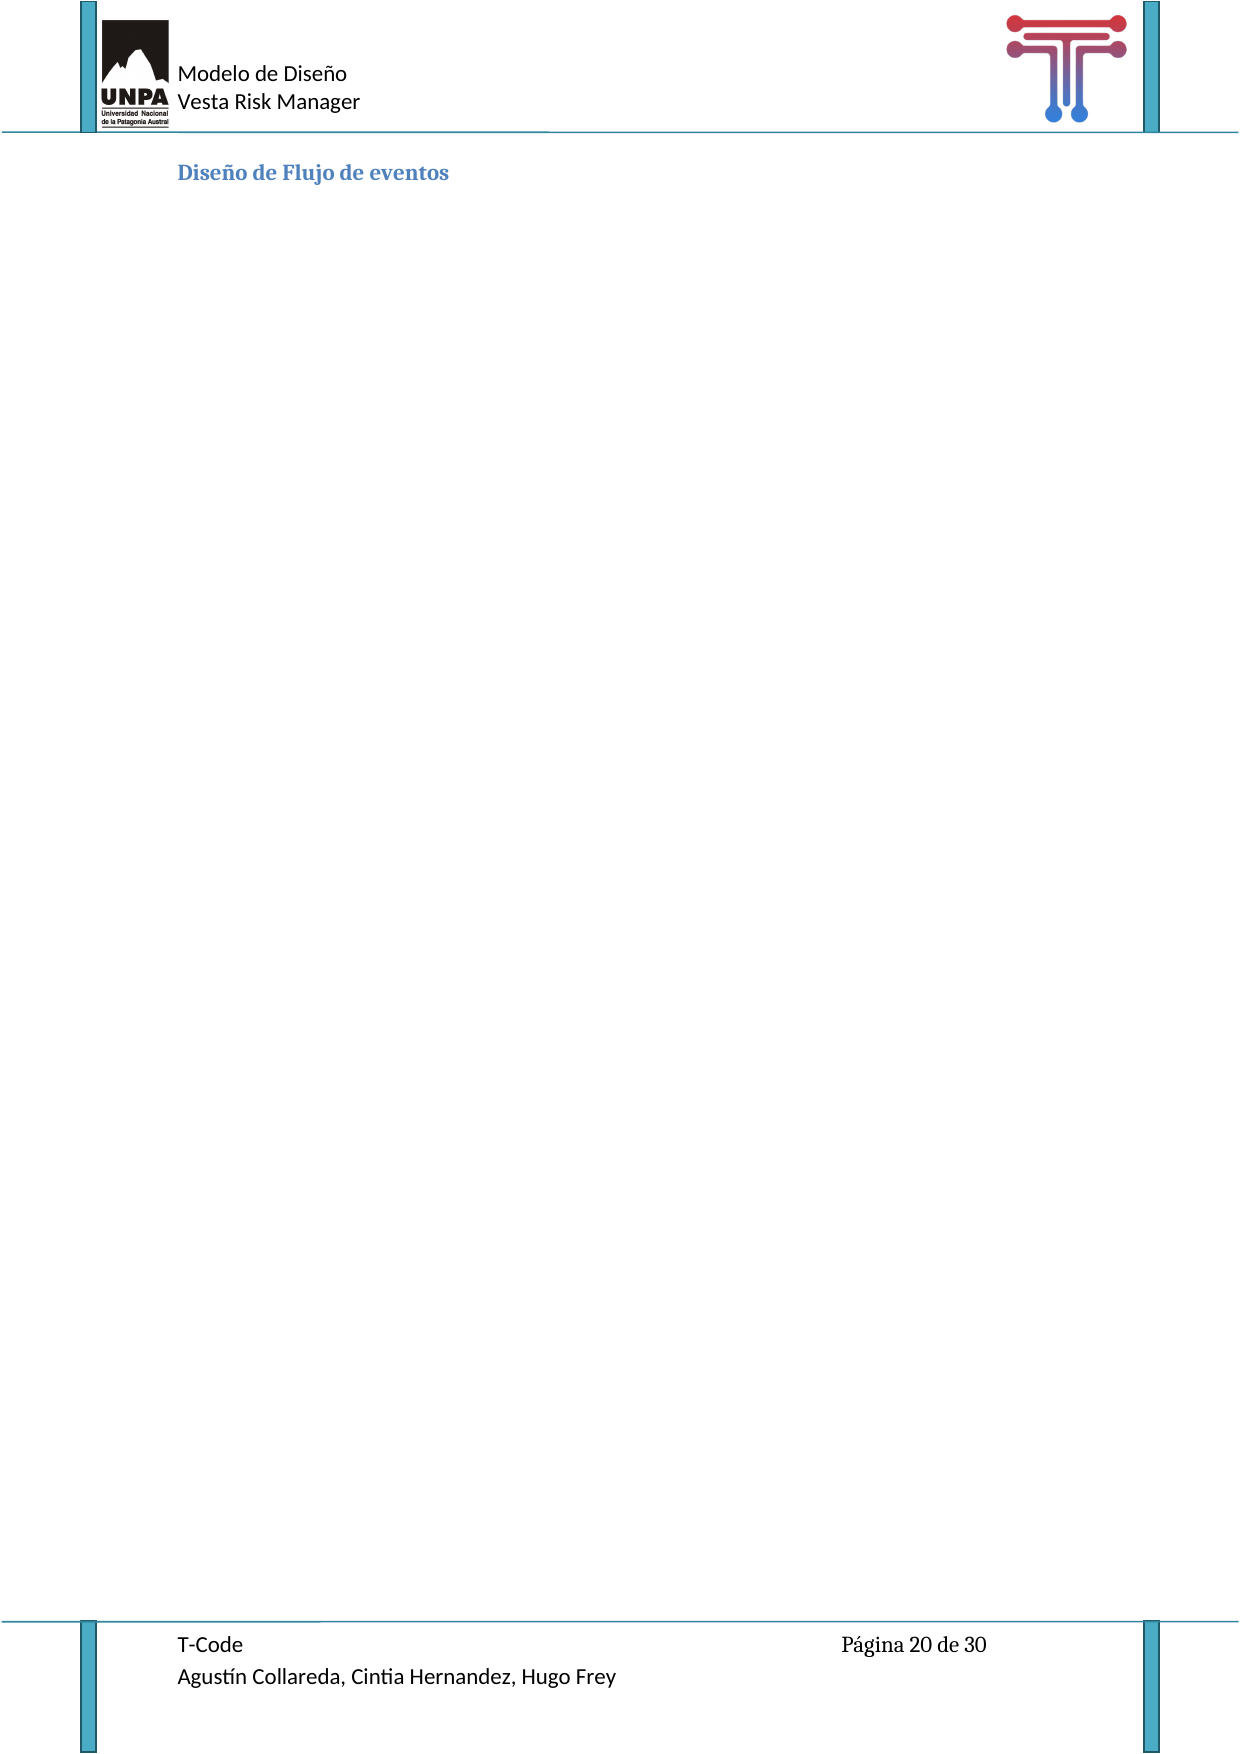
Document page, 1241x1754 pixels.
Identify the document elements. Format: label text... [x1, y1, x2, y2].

picture [1005, 12, 1128, 125]
text Diseño de Flujo de eventos [177, 160, 1063, 186]
picture [100, 18, 170, 129]
